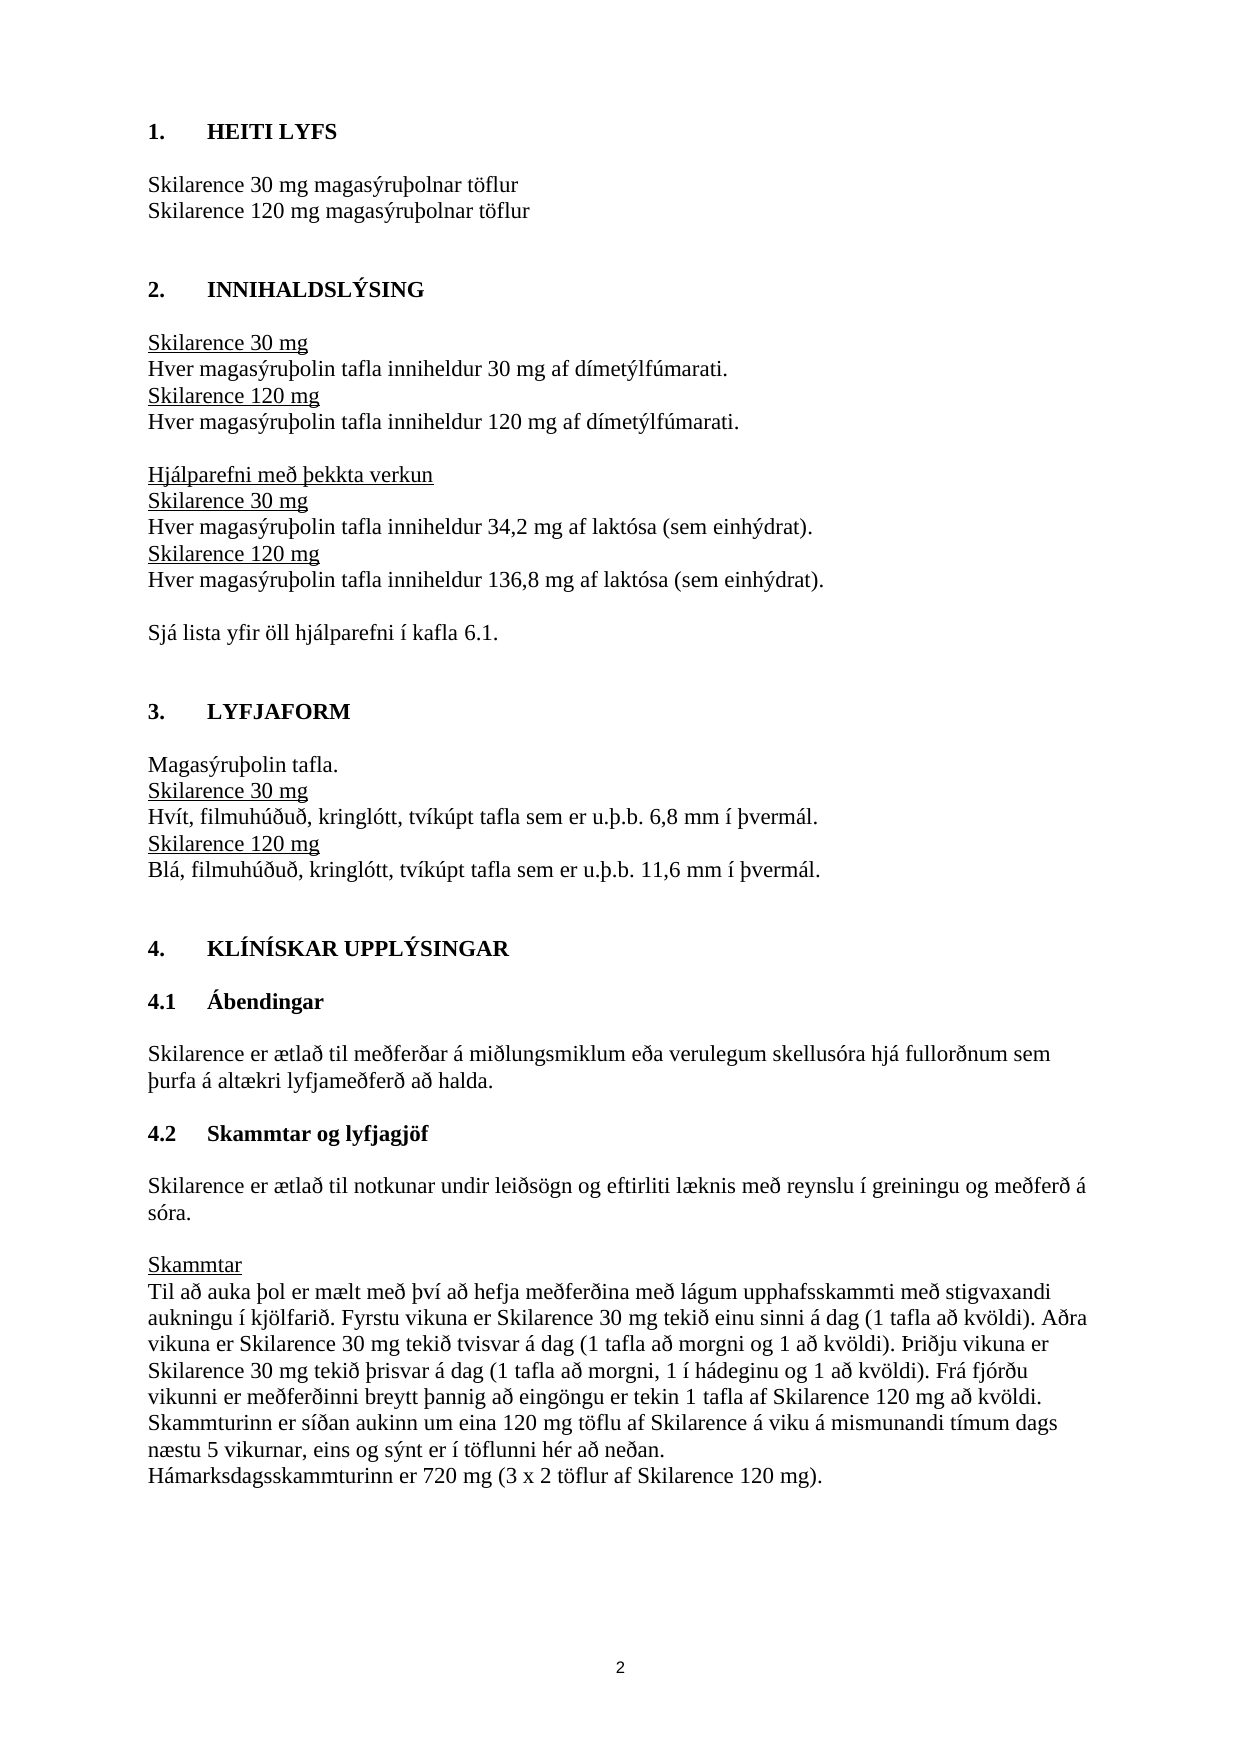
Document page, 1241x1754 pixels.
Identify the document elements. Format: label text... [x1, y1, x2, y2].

text Skammtar [148, 1251, 1092, 1278]
text 1. HEITI LYFS [148, 118, 1092, 144]
text 4.1 Ábendingar [148, 988, 1092, 1014]
text Blá, filmuhúðuð, kringlótt, tvíkúpt tafla sem er u.þ.b. 11,6 mm í þvermál. [148, 856, 1092, 882]
text Skilarence 30 mg [148, 777, 1092, 803]
text Magasýruþolin tafla. [148, 751, 1092, 777]
text Hver magasýruþolin tafla inniheldur 120 mg af dímetýlfúmarati. [148, 408, 1092, 434]
text Skilarence 120 mg magasýruþolnar töflur [148, 197, 1092, 223]
text Hvít, filmuhúðuð, kringlótt, tvíkúpt tafla sem er u.þ.b. 6,8 mm í þvermál. [148, 803, 1092, 830]
text 2. INNIHALDSLÝSING [148, 276, 1092, 303]
text Skilarence er ætlað til notkunar undir leiðsögn og eftirliti læknis með reynslu í greiningu og meðferð á sóra. [148, 1172, 1092, 1225]
text Skilarence 30 mg [148, 329, 1092, 355]
text Hver magasýruþolin tafla inniheldur 136,8 mg af laktósa (sem einhýdrat). [148, 566, 1092, 592]
text Hver magasýruþolin tafla inniheldur 34,2 mg af laktósa (sem einhýdrat). [148, 513, 1092, 540]
text Hver magasýruþolin tafla inniheldur 30 mg af dímetýlfúmarati. [148, 355, 1092, 382]
text Til að auka þol er mælt með því að hefja meðferðina með lágum upphafsskammti með stigvaxandi aukningu í kjölfarið. Fyrstu vikuna er Skilarence 30 mg tekið einu sinni á dag (1 tafla að kvöldi). Aðra vikuna er Skilarence 30 mg tekið tvisvar á dag (1 tafla að morgni og 1 að kvöldi). Þriðju vikuna er Skilarence 30 mg tekið þrisvar á dag (1 tafla að morgni, 1 í hádeginu og 1 að kvöldi). Frá fjórðu vikunni er meðferðinni breytt þannig að eingöngu er tekin 1 tafla af Skilarence 120 mg að kvöldi. Skammturinn er síðan aukinn um eina 120 mg töflu af Skilarence á viku á mismunandi tímum dags næstu 5 vikurnar, eins og sýnt er í töflunni hér að neðan. [148, 1278, 1092, 1462]
text 4. KLÍNÍSKAR UPPLÝSINGAR [148, 935, 1092, 961]
text Hjálparefni með þekkta verkun [148, 461, 1092, 487]
text 3. LYFJAFORM [148, 698, 1092, 724]
text Skilarence 120 mg [148, 540, 1092, 566]
text Skilarence 120 mg [148, 830, 1092, 856]
text Skilarence 120 mg [148, 382, 1092, 408]
text Sjá lista yfir öll hjálparefni í kafla 6.1. [148, 619, 1092, 645]
text Skilarence 30 mg [148, 487, 1092, 513]
text Skilarence er ætlað til meðferðar á miðlungsmiklum eða verulegum skellusóra hjá fullorðnum sem þurfa á altækri lyfjameðferð að halda. [148, 1041, 1092, 1093]
text Hámarksdagsskammturinn er 720 mg (3 x 2 töflur af Skilarence 120 mg). [148, 1462, 1092, 1488]
text 4.2 Skammtar og lyfjagjöf [148, 1119, 1092, 1146]
text Skilarence 30 mg magasýruþolnar töflur [148, 171, 1092, 197]
